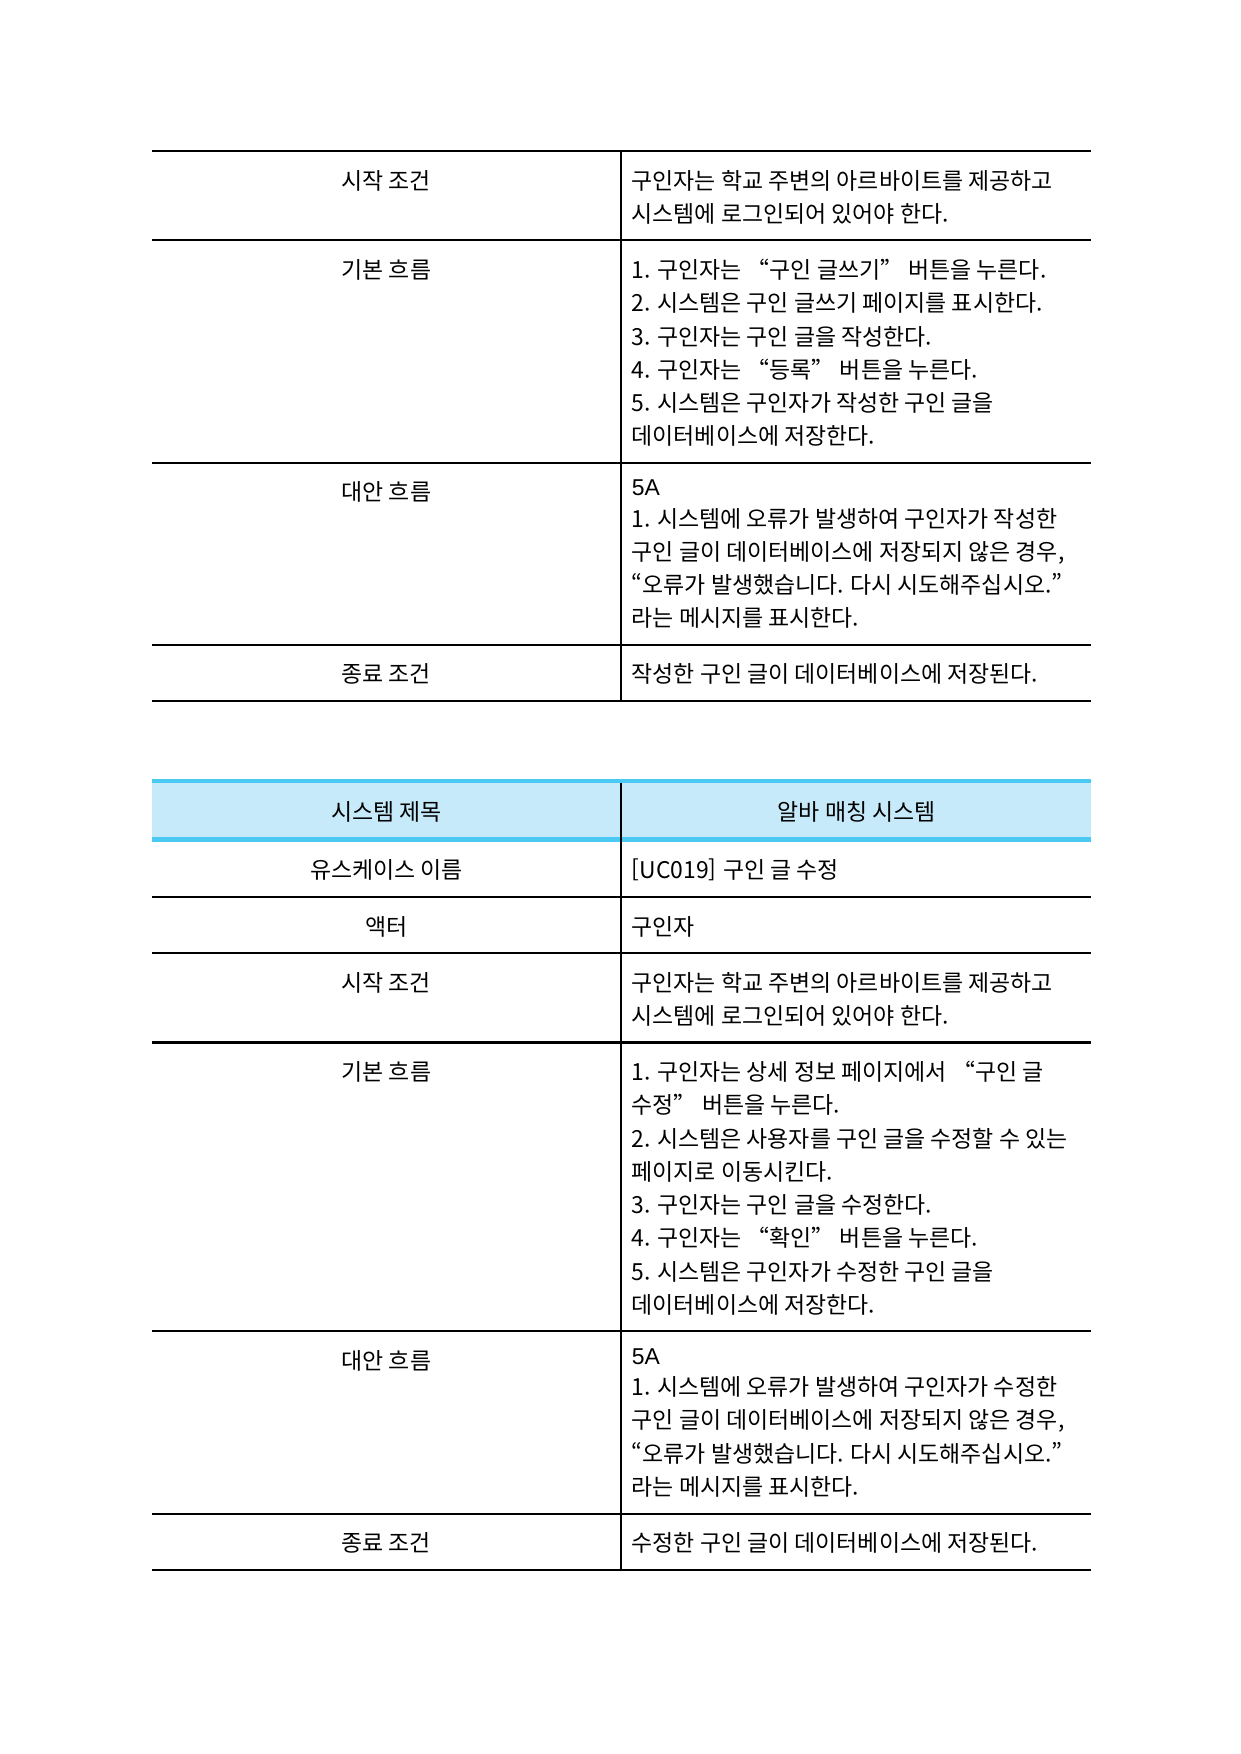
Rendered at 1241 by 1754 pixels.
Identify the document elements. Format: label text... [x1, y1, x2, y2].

table_header 알바 매칭 시스템 [622, 783, 1091, 837]
table_cell 유스케이스 이름 [152, 842, 620, 896]
table_cell [UC019] 구인 글 수정 [622, 842, 1091, 896]
table_cell 대안 흐름 [152, 464, 620, 644]
table_cell 종료 조건 [152, 646, 620, 700]
table_cell 5A 1. 시스템에 오류가 발생하여 구인자가 작성한 구인 글이 데이터베이스에 저장되지 않은 경우, “오류가 발생했습니다. 다시 시도해주십시오.”라는 메시지를 표시한다. [622, 464, 1091, 644]
table_header 시스템 제목 [152, 783, 620, 837]
table_cell 5A 1. 시스템에 오류가 발생하여 구인자가 수정한 구인 글이 데이터베이스에 저장되지 않은 경우, “오류가 발생했습니다. 다시 시도해주십시오.”라는 메시지를 표시한다. [622, 1332, 1091, 1512]
table_cell 시작 조건 [152, 954, 620, 1041]
table_cell 구인자 [622, 898, 1091, 952]
table_cell 기본 흐름 [152, 1044, 620, 1330]
table_cell 종료 조건 [152, 1515, 620, 1568]
table_cell 구인자는 학교 주변의 아르바이트를 제공하고 시스템에 로그인되어 있어야 한다. [622, 954, 1091, 1041]
table_cell 기본 흐름 [152, 241, 620, 462]
table_cell 시작 조건 [152, 152, 620, 239]
table_cell 구인자는 학교 주변의 아르바이트를 제공하고 시스템에 로그인되어 있어야 한다. [622, 152, 1091, 239]
table_cell 수정한 구인 글이 데이터베이스에 저장된다. [622, 1515, 1091, 1568]
table_cell 액터 [152, 898, 620, 952]
table_cell 1. 구인자는 “구인 글쓰기” 버튼을 누른다. 2. 시스템은 구인 글쓰기 페이지를 표시한다. 3. 구인자는 구인 글을 작성한다. 4. 구인자는 “등록” 버튼을 누른다. 5. 시스템은 구인자가 작성한 구인 글을 데이터베이스에 저장한다. [622, 241, 1091, 462]
table_cell 대안 흐름 [152, 1332, 620, 1512]
table_cell 작성한 구인 글이 데이터베이스에 저장된다. [622, 646, 1091, 700]
table_cell 1. 구인자는 상세 정보 페이지에서 “구인 글 수정” 버튼을 누른다. 2. 시스템은 사용자를 구인 글을 수정할 수 있는 페이지로 이동시킨다. 3. 구인자는 구인 글을 수정한다. 4. 구인자는 “확인” 버튼을 누른다. 5. 시스템은 구인자가 수정한 구인 글을 데이터베이스에 저장한다. [622, 1044, 1091, 1330]
